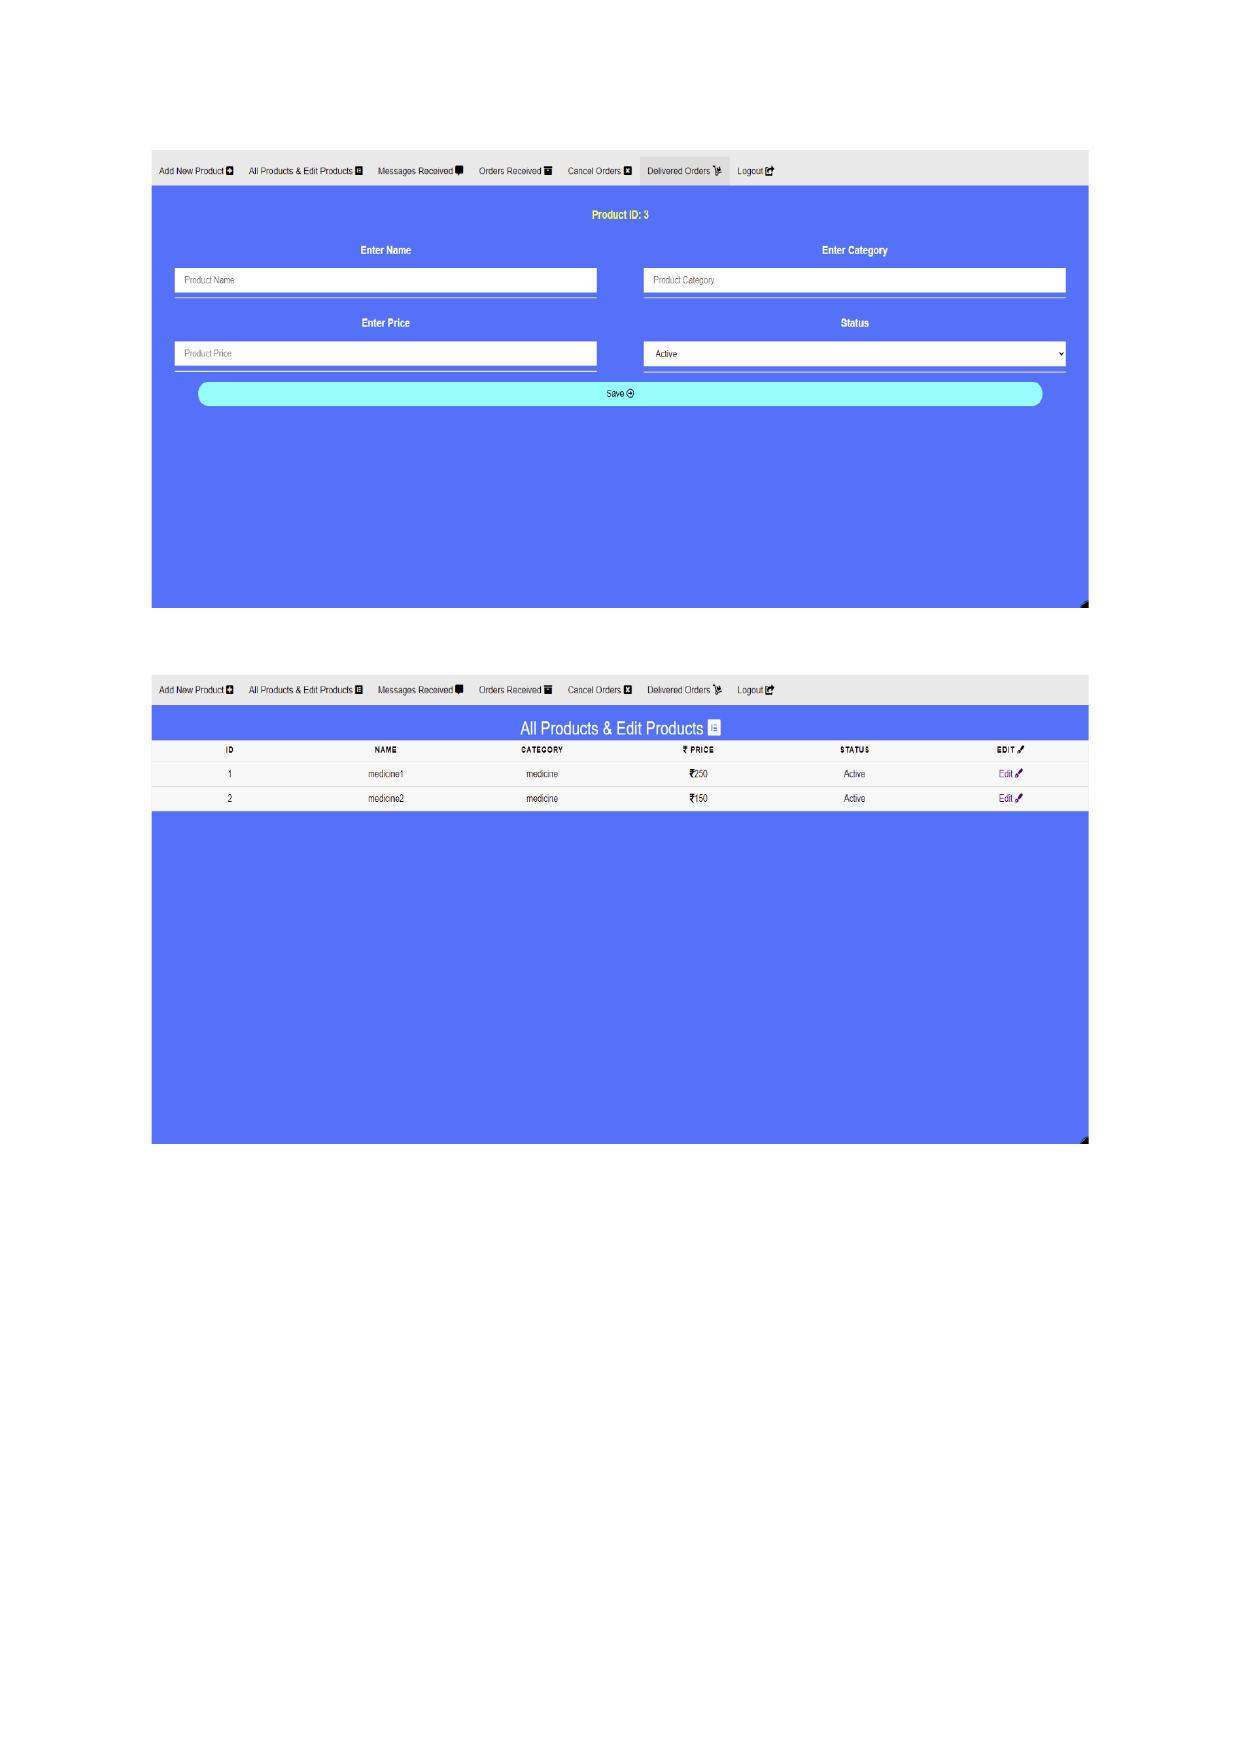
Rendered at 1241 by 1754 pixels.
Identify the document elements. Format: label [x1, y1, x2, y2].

picture [151, 675, 1089, 1144]
picture [151, 150, 1089, 608]
